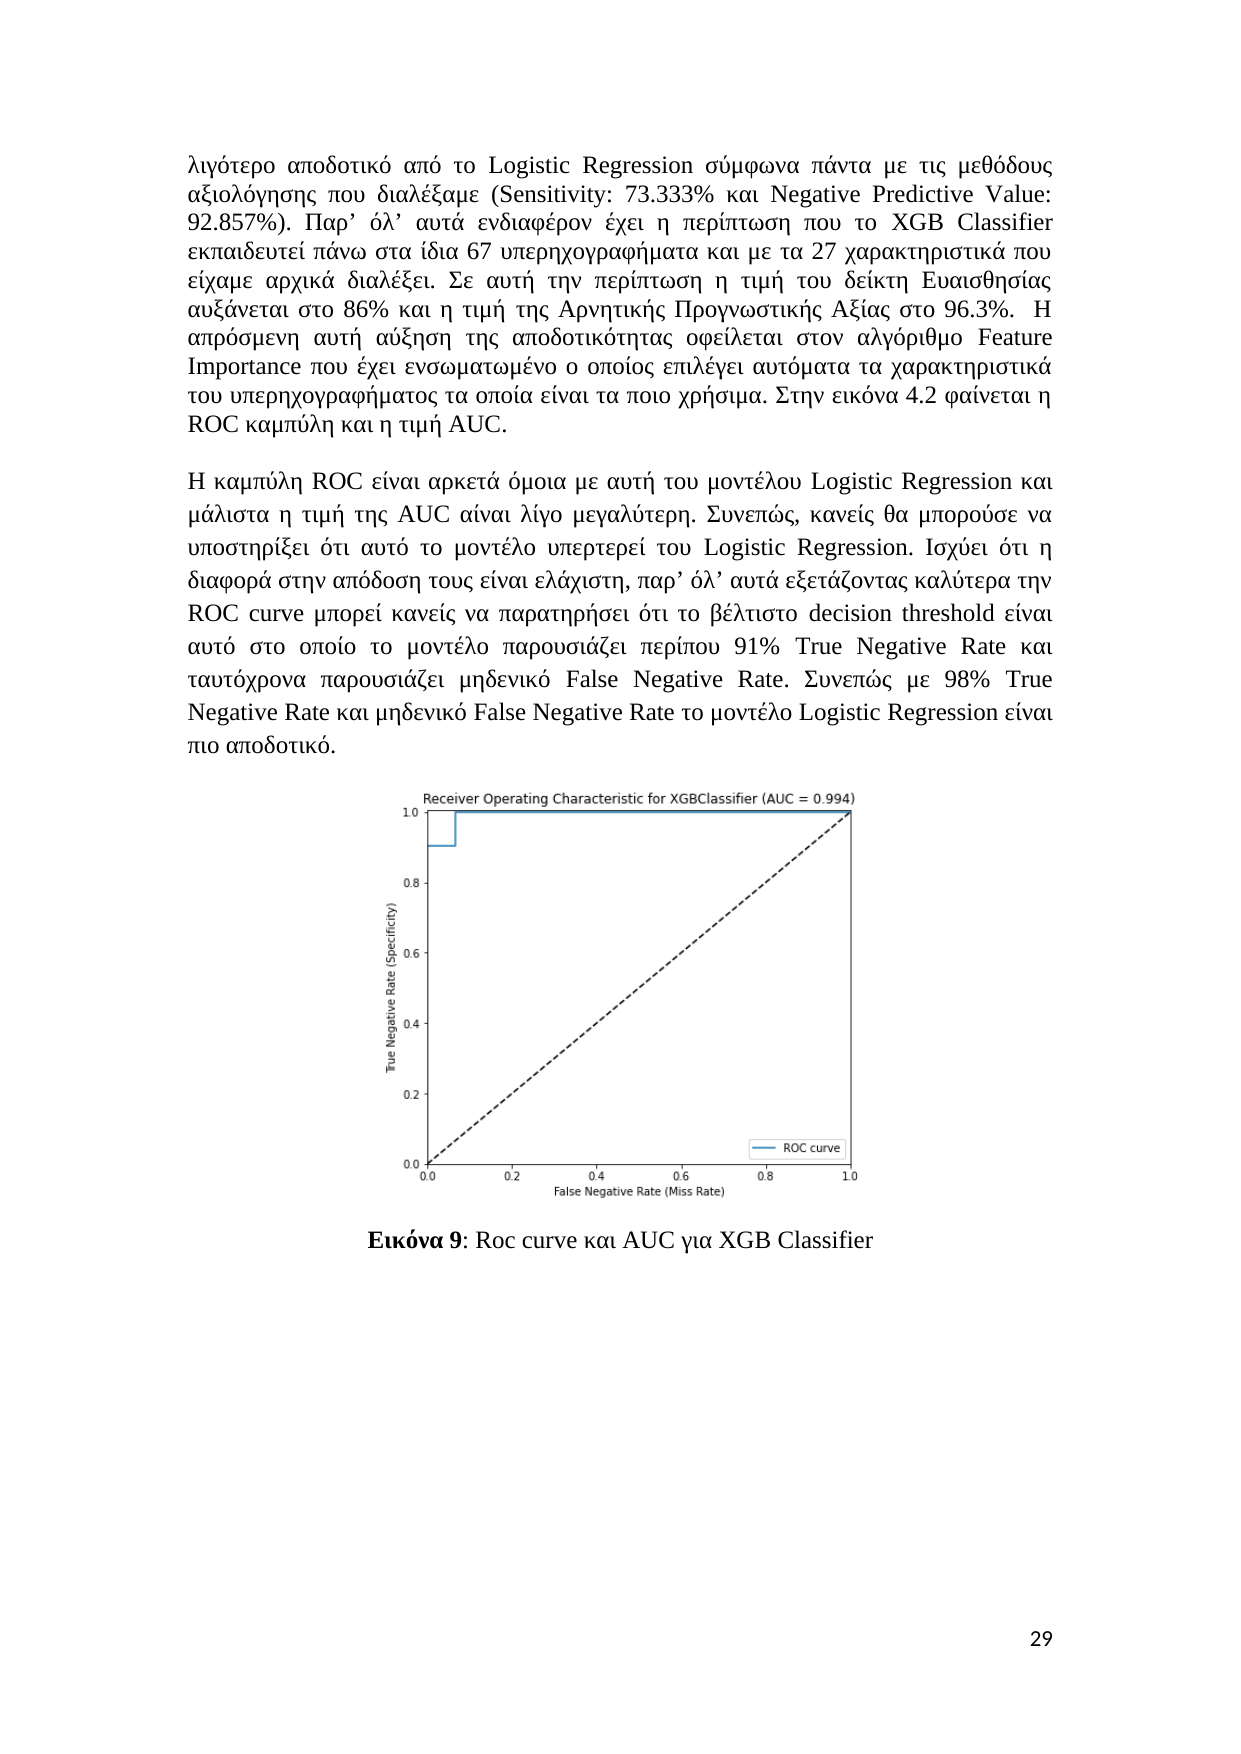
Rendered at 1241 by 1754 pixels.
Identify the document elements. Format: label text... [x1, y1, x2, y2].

text Εικόνα 9: Roc curve και AUC για XGB Classifier [187, 1225, 1053, 1254]
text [187, 150, 1053, 437]
text Η καμπύλη ROC είναι αρκετά όμοια με αυτή του μοντέλου Logistic Regression και μάλιστα η τιμή της AUC αίναι λίγο μεγαλύτερη. Συνεπώς, κανείς θα μπορούσε να υποστηρίξει ότι αυτό το μοντέλο υπερτερεί του Logistic Regression. Ισχύει ότι η διαφορά στην απόδοση τους είναι ελάχιστη, παρ’ όλ’ αυτά εξετάζοντας καλύτερα την ROC curve μπορεί κανείς να παρατηρήσει ότι το βέλτιστο decision threshold είναι αυτό στο οποίο το μοντέλο παρουσιάζει περίπου 91% True Negative Rate και ταυτόχρονα παρουσιάζει μηδενικό False Negative Rate. Συνεπώς με 98% True Negative Rate και μηδενικό False Negative Rate το μοντέλο Logistic Regression είναι πιο αποδοτικό. [187, 466, 1053, 759]
picture [371, 784, 869, 1201]
